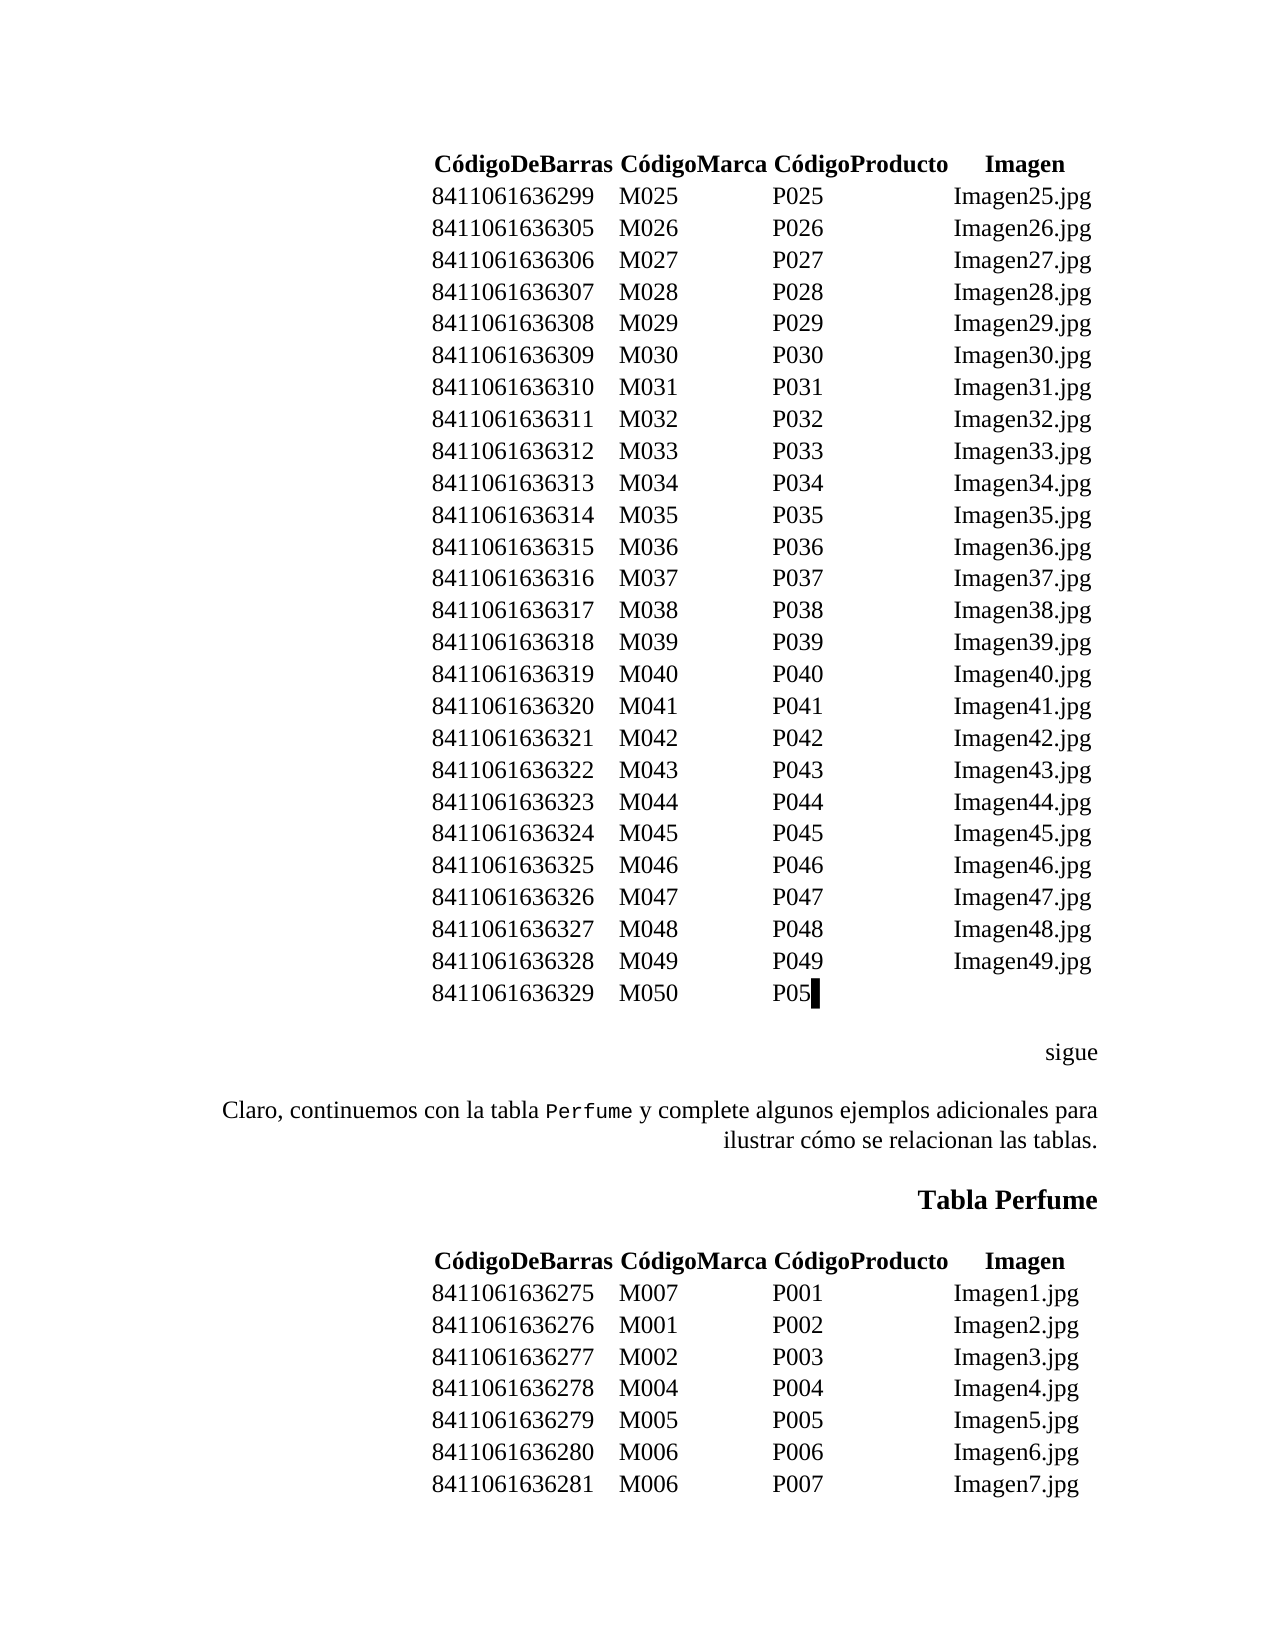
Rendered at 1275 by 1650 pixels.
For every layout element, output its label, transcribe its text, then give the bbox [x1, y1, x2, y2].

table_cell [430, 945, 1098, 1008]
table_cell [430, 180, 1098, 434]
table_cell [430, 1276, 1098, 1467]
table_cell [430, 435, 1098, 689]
text sigue [177, 1037, 1098, 1066]
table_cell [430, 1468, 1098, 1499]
text Claro, continuemos con la tabla Perfume y complete algunos ejemplos adicionales para ilustrar cómo se relacionan las tablas. [177, 1095, 1098, 1154]
text Tabla Perfume [177, 1183, 1098, 1215]
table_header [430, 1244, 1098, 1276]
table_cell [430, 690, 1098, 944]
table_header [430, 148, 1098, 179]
